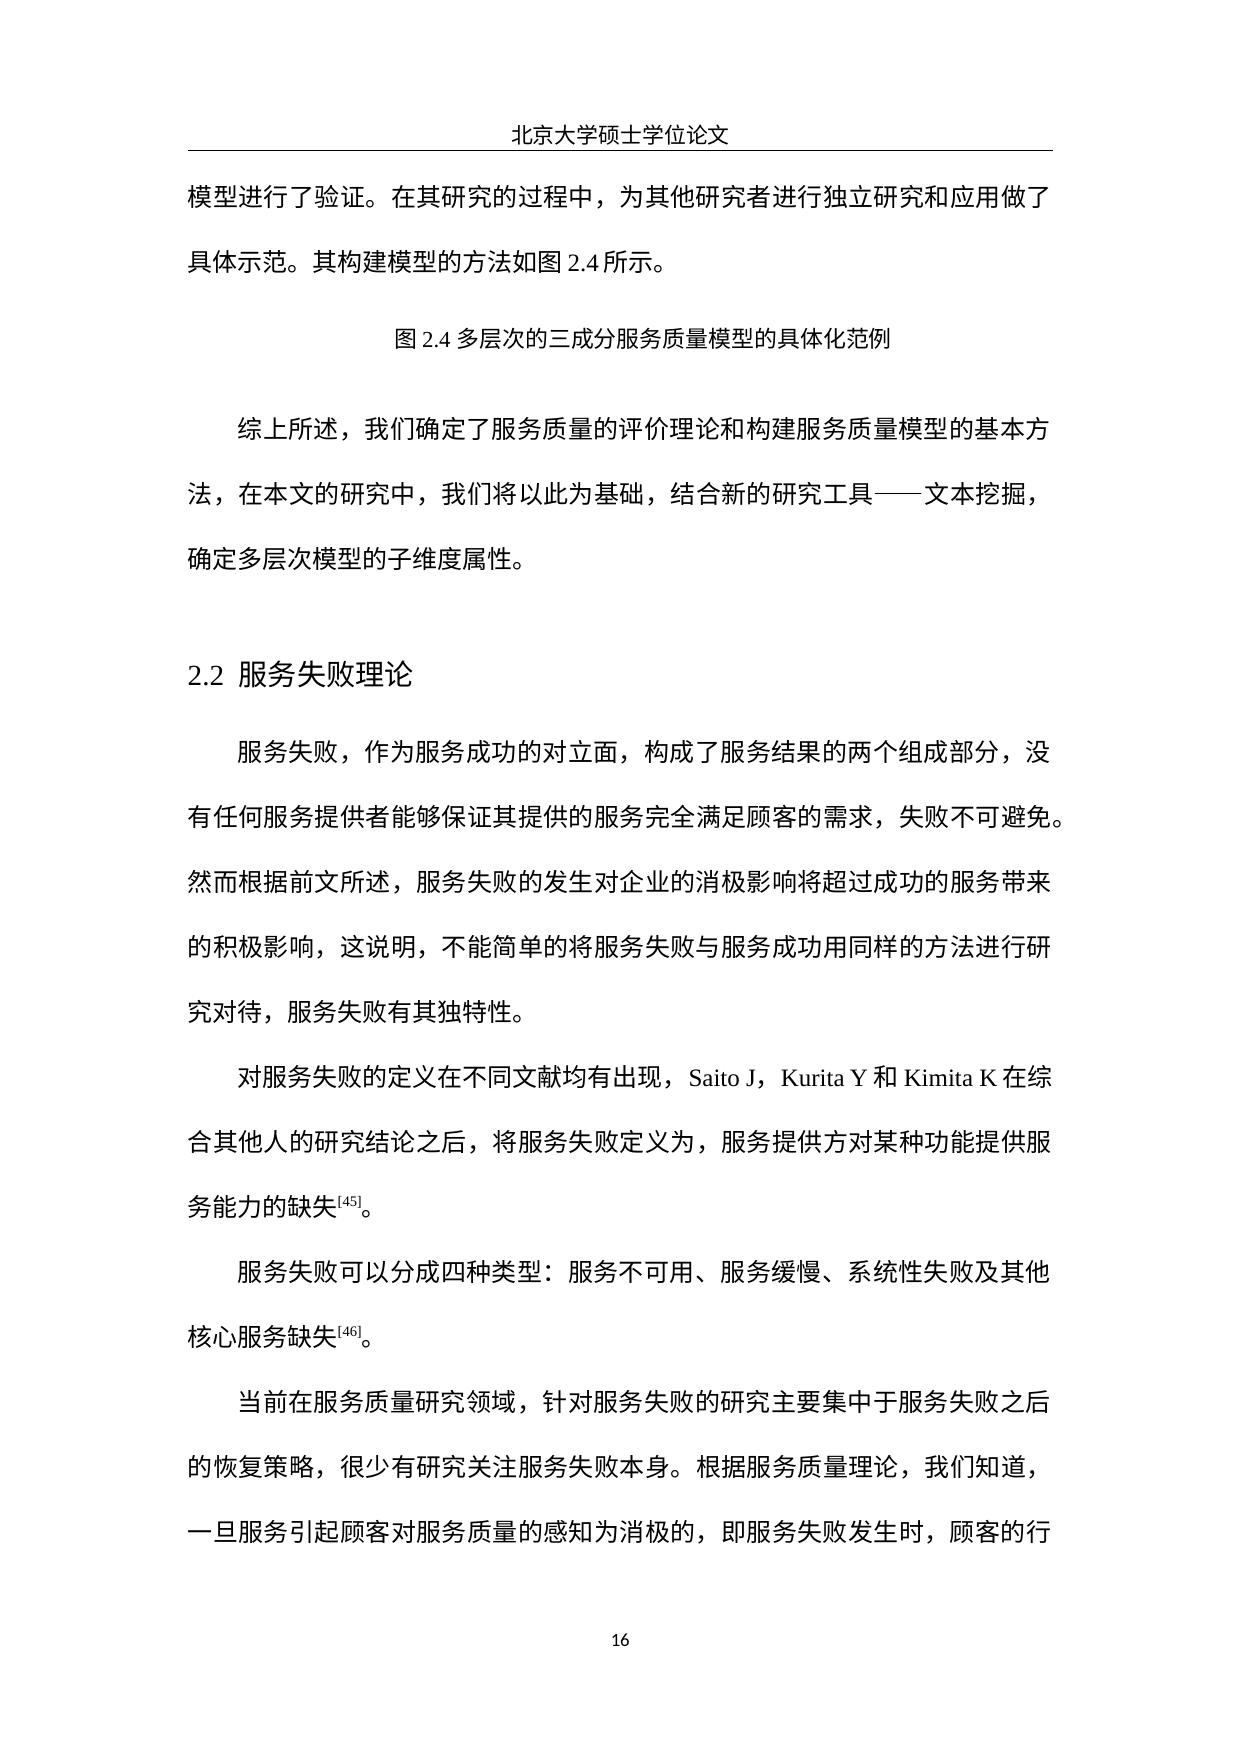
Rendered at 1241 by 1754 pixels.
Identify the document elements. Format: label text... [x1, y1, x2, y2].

subtitle 2.2 服务失败理论 [187, 640, 1053, 705]
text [187, 163, 1053, 293]
text 服务失败，作为服务成功的对立面，构成了服务结果的两个组成部分，没有任何服务提供者能够保证其提供的服务完全满足顾客的需求，失败不可避免。然而根据前文所述，服务失败的发生对企业的消极影响将超过成功的服务带来的积极影响，这说明，不能简单的将服务失败与服务成功用同样的方法进行研究对待，服务失败有其独特性。 [187, 718, 1053, 1043]
text 服务失败可以分成四种类型：服务不可用、服务缓慢、系统性失败及其他核心服务缺失[46]。 [187, 1238, 1053, 1368]
text 综上所述，我们确定了服务质量的评价理论和构建服务质量模型的基本方法，在本文的研究中，我们将以此为基础，结合新的研究工具——文本挖掘，确定多层次模型的子维度属性。 [187, 395, 1053, 590]
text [187, 1368, 1053, 1563]
text 图2.4 多层次的三成分服务质量模型的具体化范例 [187, 305, 1053, 370]
text 对服务失败的定义在不同文献均有出现，Saito J，Kurita Y和 Kimita K在综合其他人的研究结论之后，将服务失败定义为，服务提供方对某种功能提供服务能力的缺失[45]。 [187, 1043, 1053, 1238]
